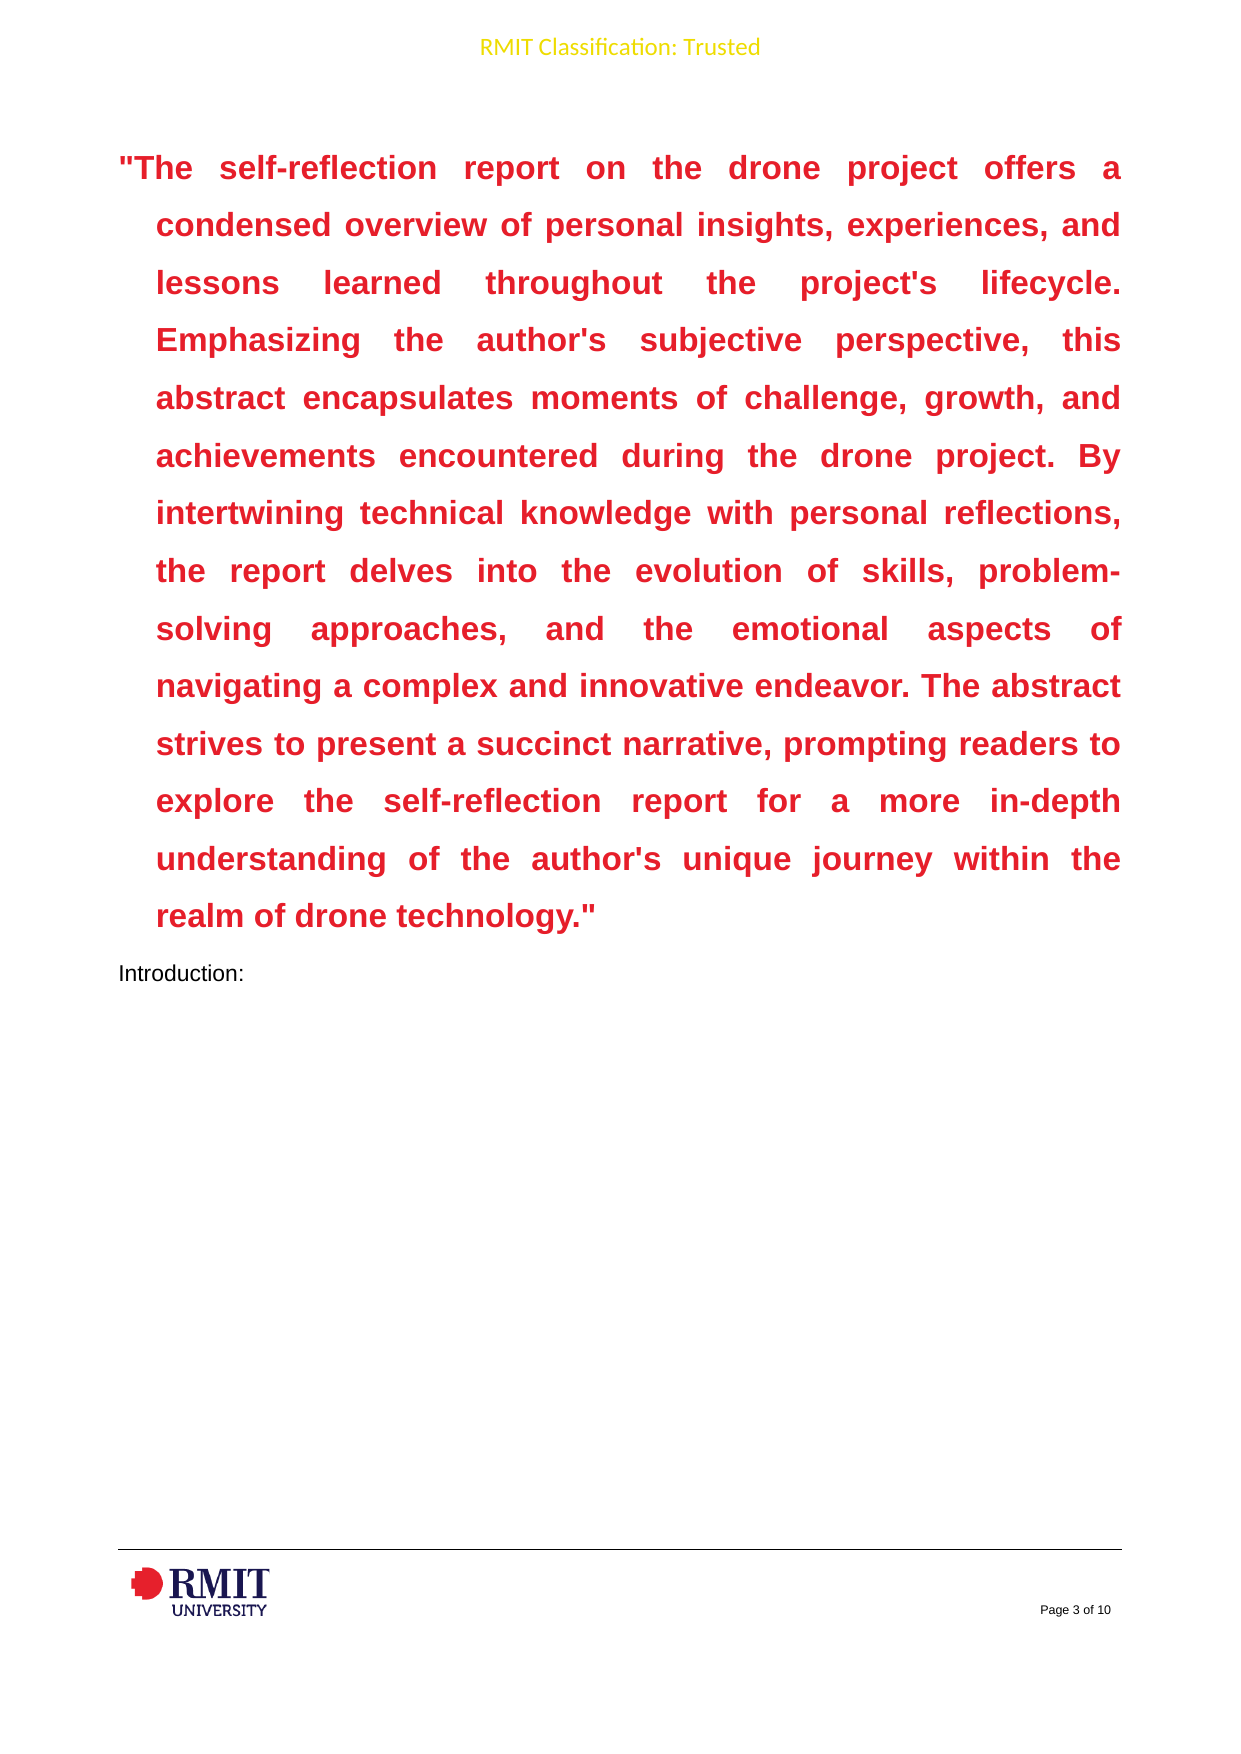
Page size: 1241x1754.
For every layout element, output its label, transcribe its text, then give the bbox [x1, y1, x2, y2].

text Introduction: [118, 960, 1122, 987]
subtitle "The self-reflection report on the drone project offers a condensed overview of personal insights, experiences, and lessons learned throughout the project's lifecycle. Emphasizing the author's subjective perspective, this abstract encapsulates moments of challenge, growth, and achievements encountered during the drone project. By intertwining technical knowledge with personal reflections, the report delves into the evolution of skills, problem-solving approaches, and the emotional aspects of navigating a complex and innovative endeavor. The abstract strives to present a succinct narrative, prompting readers to explore the self-reflection report for a more in-depth understanding of the author's unique journey within the realm of drone technology." [118, 148, 1122, 935]
picture [129, 1566, 269, 1617]
